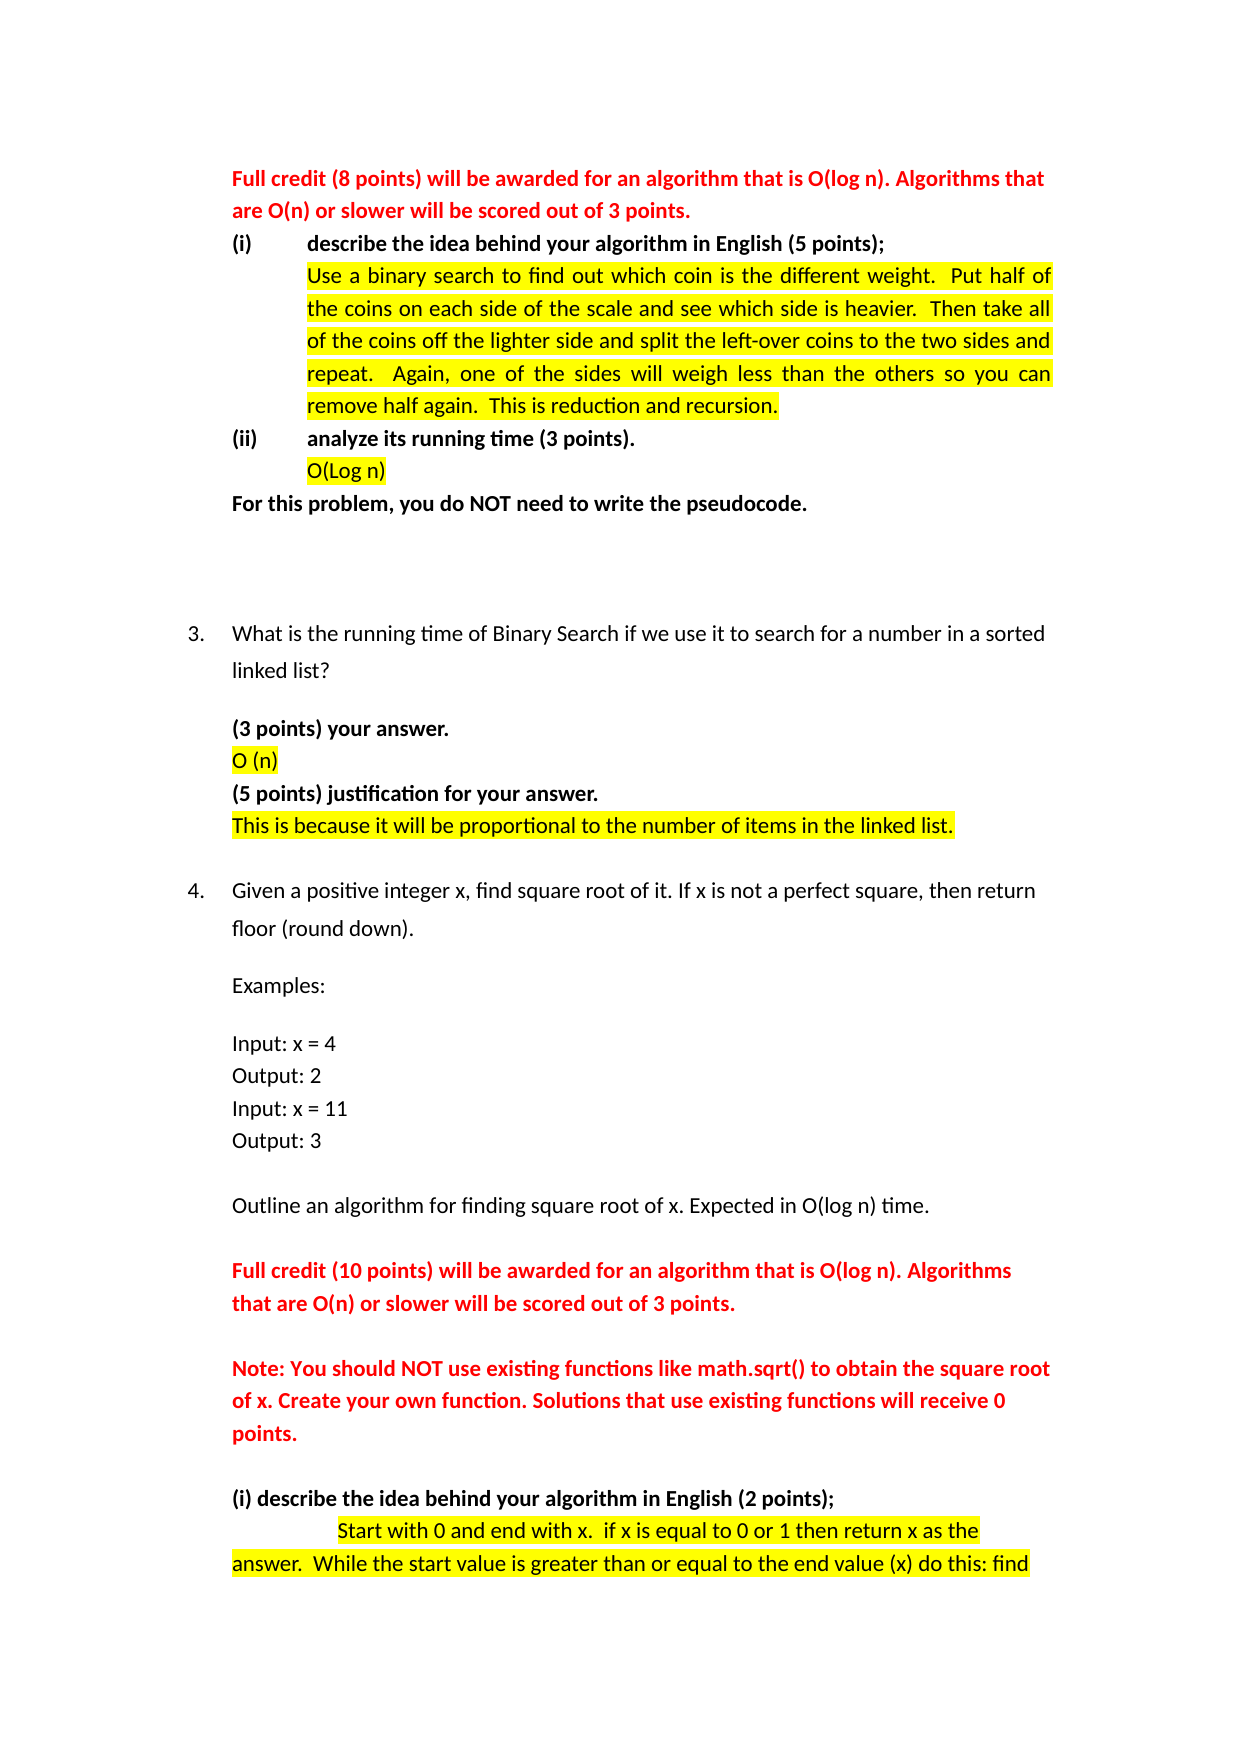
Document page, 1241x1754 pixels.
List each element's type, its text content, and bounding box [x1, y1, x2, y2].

text Outline an algorithm for finding square root of x. Expected in O(log n) time. [232, 1189, 1053, 1222]
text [232, 1514, 1053, 1579]
text Full credit (10 points) will be awarded for an algorithm that is O(log n). Algorithms that are O(n) or slower will be scored out of 3 points. [232, 1254, 1053, 1319]
text (3 points) your answer. [232, 712, 1053, 744]
list Given a positive integer x, find square root of it. If x is not a perfect square, then return floor (round down). [187, 874, 1053, 944]
text O (n) [232, 744, 1053, 777]
text Note: You should NOT use existing functions like math.sqrt() to obtain the square root of x. Create your own function. Solutions that use existing functions will receive 0 points. [232, 1352, 1053, 1449]
list O(Log n) [307, 454, 1053, 487]
text (i) describe the idea behind your algorithm in English (2 points); [232, 1482, 1053, 1514]
text Output: 3 [232, 1124, 1053, 1157]
text For this problem, you do NOT need to write the pseudocode. [232, 487, 1053, 519]
text (5 points) justification for your answer. [232, 777, 1053, 809]
text Input: x = 11 [232, 1092, 1053, 1124]
text Input: x = 4 [232, 1027, 1053, 1059]
list What is the running time of Binary Search if we use it to search for a number in a sorted linked list? [187, 617, 1053, 687]
text Output: 2 [232, 1059, 1053, 1092]
list Use a binary search to find out which coin is the different weight. Put half of the coins on each side of the scale and see which side is heavier. Then take all of the coins off the lighter side and split the left-over coins to the two sides and repeat. Again, one of the sides will weigh less than the others so you can remove half again. This is reduction and recursion. [307, 387, 1053, 422]
list analyze its running time (3 points). [232, 422, 1053, 454]
text Full credit (8 points) will be awarded for an algorithm that is O(log n). Algorithms that are O(n) or slower will be scored out of 3 points. [232, 162, 1053, 227]
text Examples: [232, 969, 1053, 1002]
list describe the idea behind your algorithm in English (5 points); [232, 227, 1053, 259]
text This is because it will be proportional to the number of items in the linked list. [187, 809, 1053, 842]
